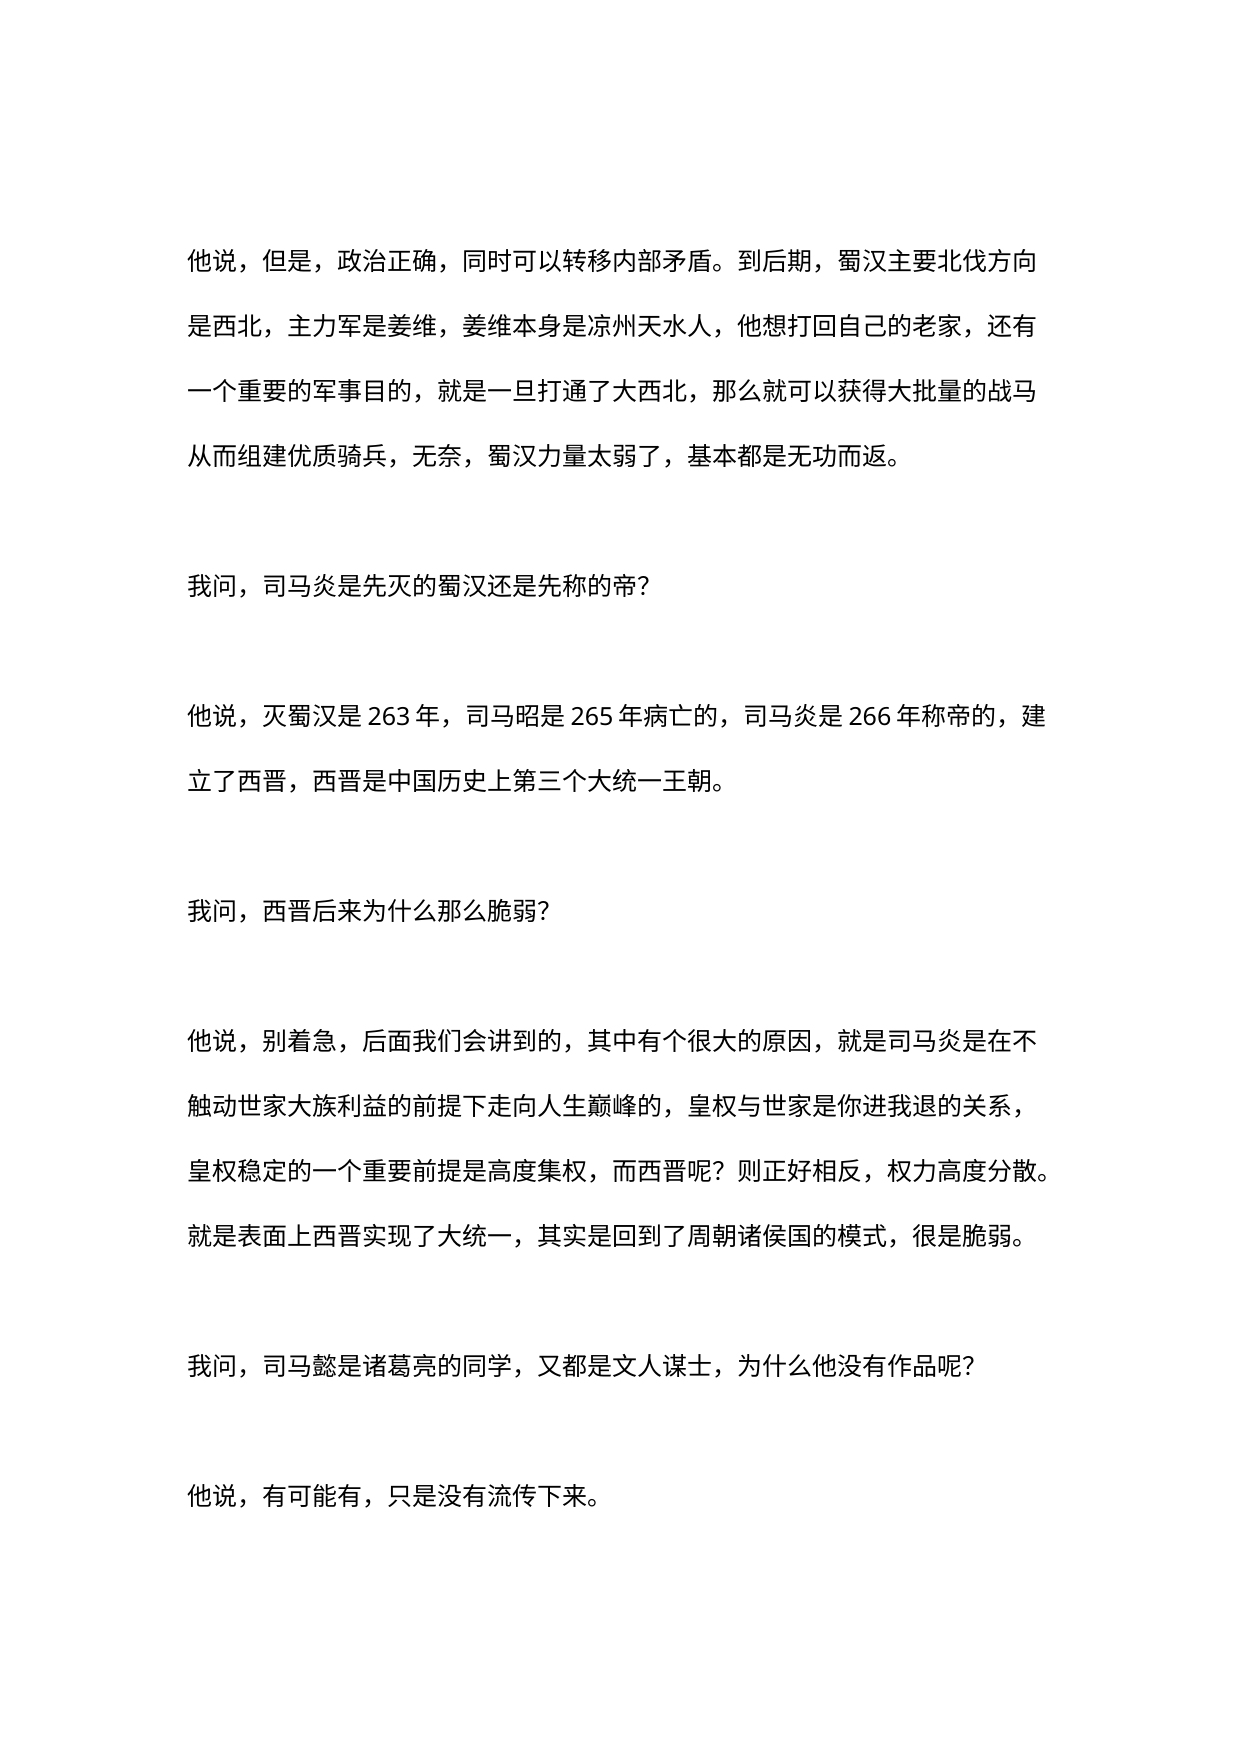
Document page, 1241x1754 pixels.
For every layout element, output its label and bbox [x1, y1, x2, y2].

text [187, 162, 1053, 1527]
